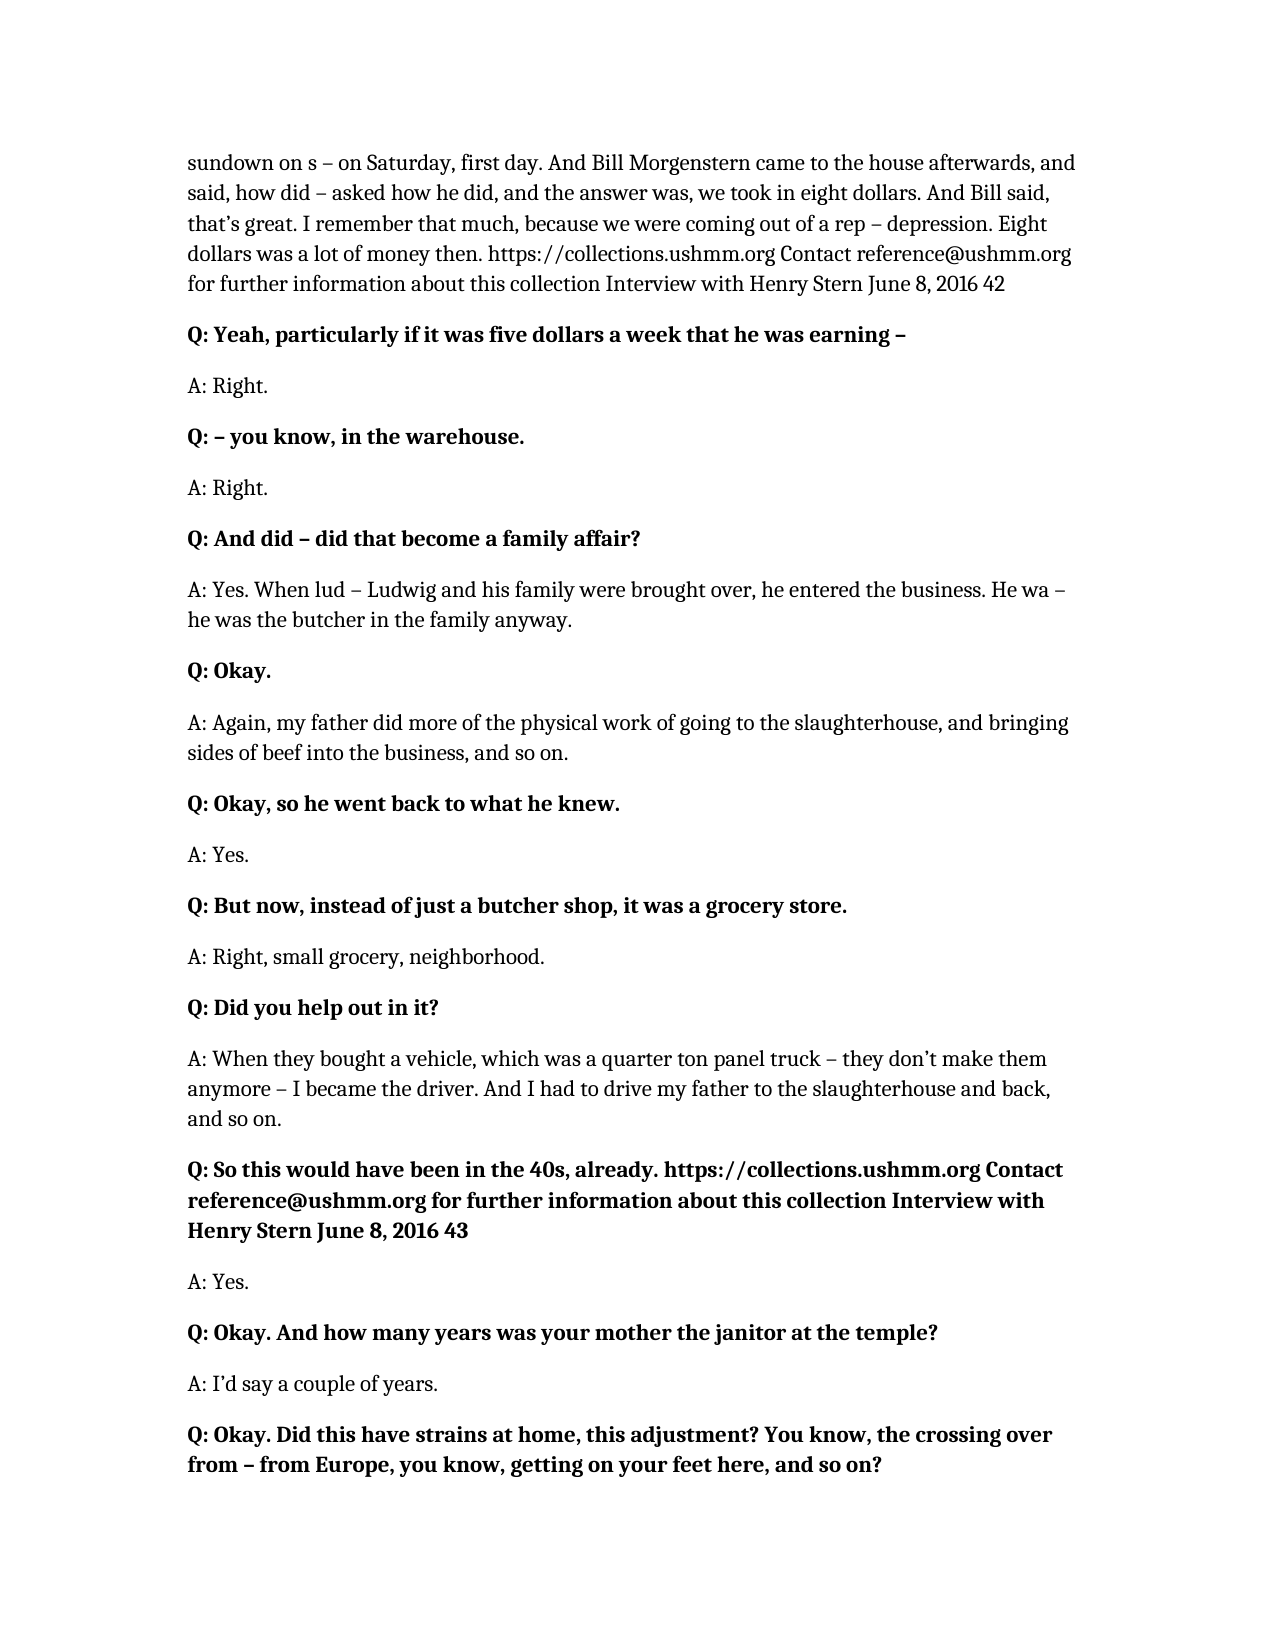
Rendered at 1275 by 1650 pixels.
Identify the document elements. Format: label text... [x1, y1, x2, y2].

text A: I’d say a couple of years. [187, 1371, 1087, 1397]
text Q: And did – did that become a family affair? [187, 526, 1087, 552]
text Q: Okay. Did this have strains at home, this adjustment? You know, the crossing over from – from Europe, you know, getting on your feet here, and so on? [187, 1422, 1087, 1478]
text Q: Did you help out in it? [187, 995, 1087, 1021]
text A: Yes. [187, 842, 1087, 868]
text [187, 150, 1087, 297]
text A: Yes. [187, 1269, 1087, 1295]
text Q: Okay. And how many years was your mother the janitor at the temple? [187, 1320, 1087, 1346]
text A: When they bought a vehicle, which was a quarter ton panel truck – they don’t make them anymore – I became the driver. And I had to drive my father to the slaughterhouse and back, and so on. [187, 1046, 1087, 1133]
text Q: But now, instead of just a butcher shop, it was a grocery store. [187, 893, 1087, 919]
text Q: So this would have been in the 40s, already. https://collections.ushmm.org Contact reference@ushmm.org for further information about this collection Interview with Henry Stern June 8, 2016 43 [187, 1157, 1087, 1244]
text A: Right. [187, 373, 1087, 399]
text Q: – you know, in the warehouse. [187, 424, 1087, 450]
text A: Right, small grocery, neighborhood. [187, 944, 1087, 970]
text A: Again, my father did more of the physical work of going to the slaughterhouse, and bringing sides of beef into the business, and so on. [187, 709, 1087, 766]
text Q: Yeah, particularly if it was five dollars a week that he was earning – [187, 322, 1087, 348]
text Q: Okay. [187, 658, 1087, 685]
text A: Right. [187, 475, 1087, 501]
text Q: Okay, so he went back to what he knew. [187, 791, 1087, 817]
text A: Yes. When lud – Ludwig and his family were brought over, he entered the business. He wa – he was the butcher in the family anyway. [187, 577, 1087, 634]
